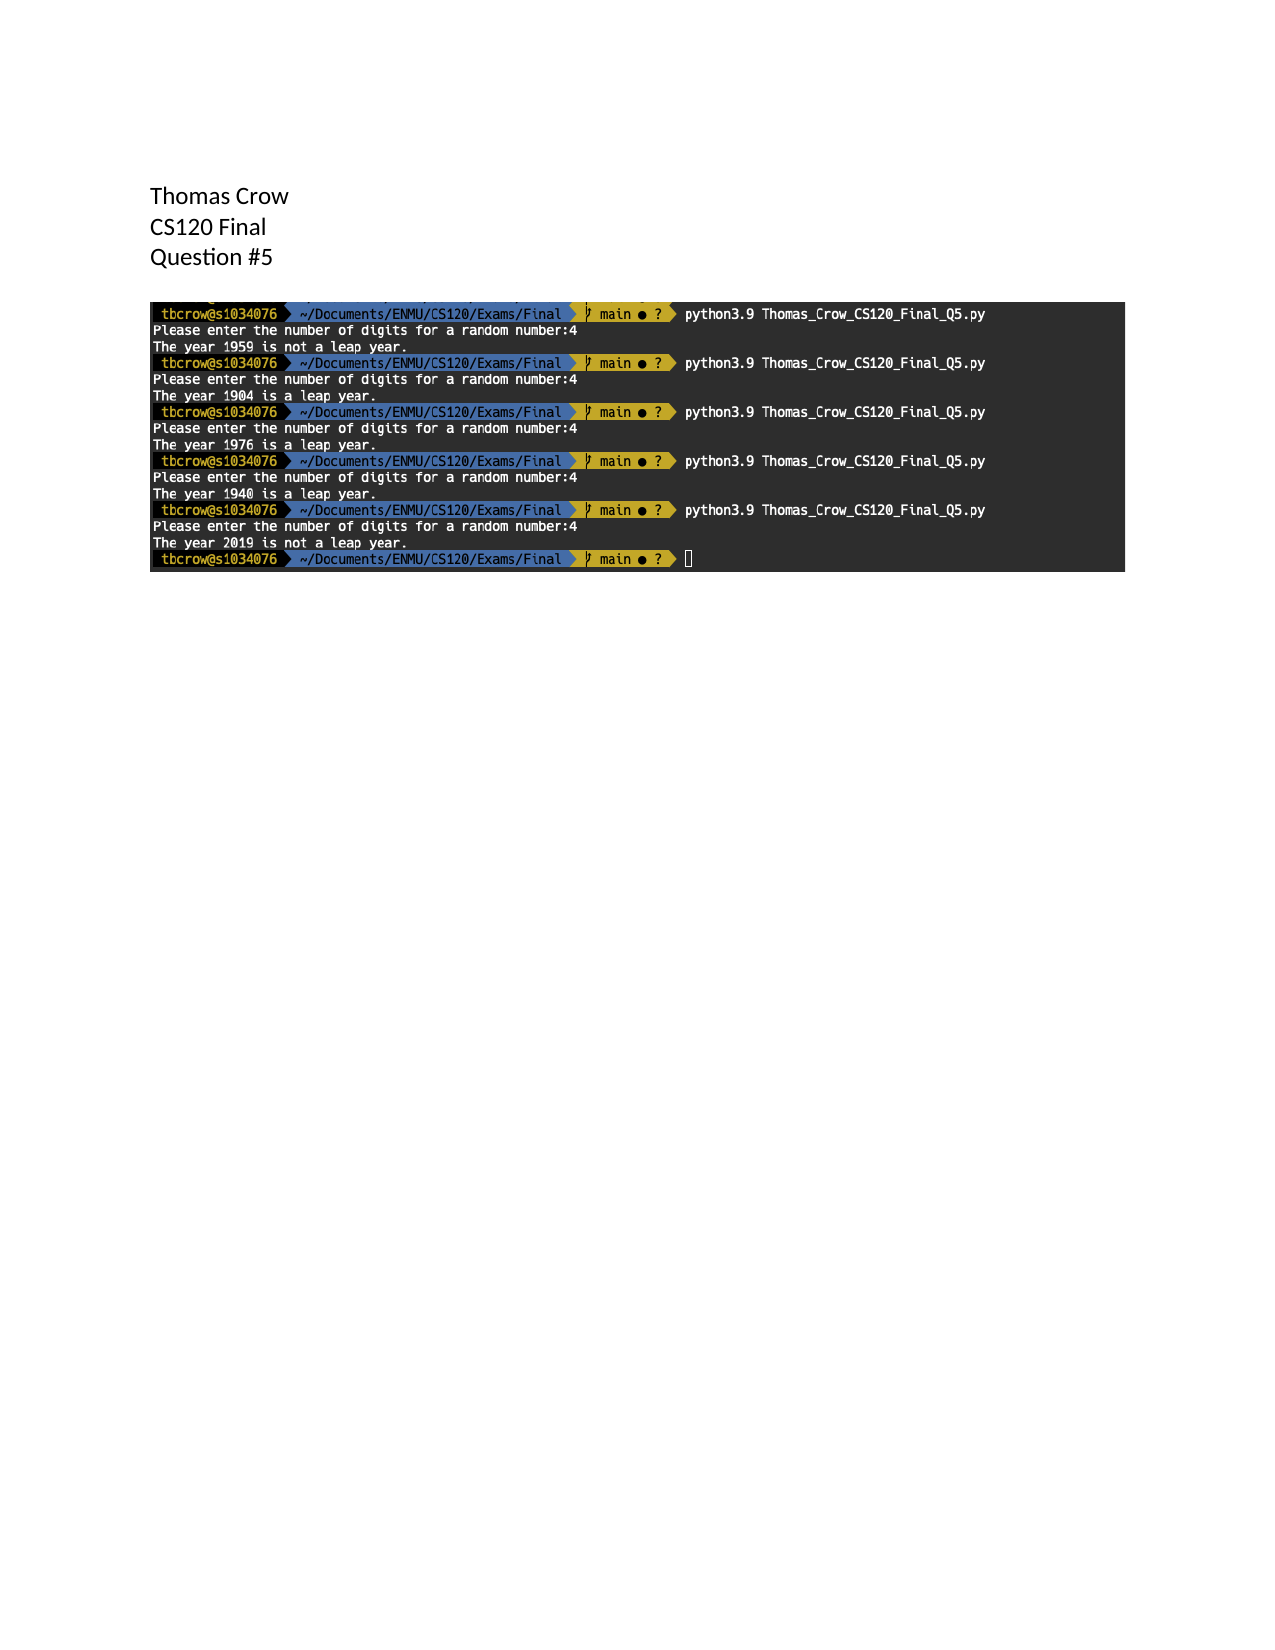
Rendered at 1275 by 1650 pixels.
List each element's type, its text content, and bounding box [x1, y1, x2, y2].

picture [150, 302, 1125, 572]
text CS120 Final [150, 211, 1125, 242]
text Question #5 [150, 242, 1125, 272]
text Thomas Crow [150, 181, 1125, 211]
